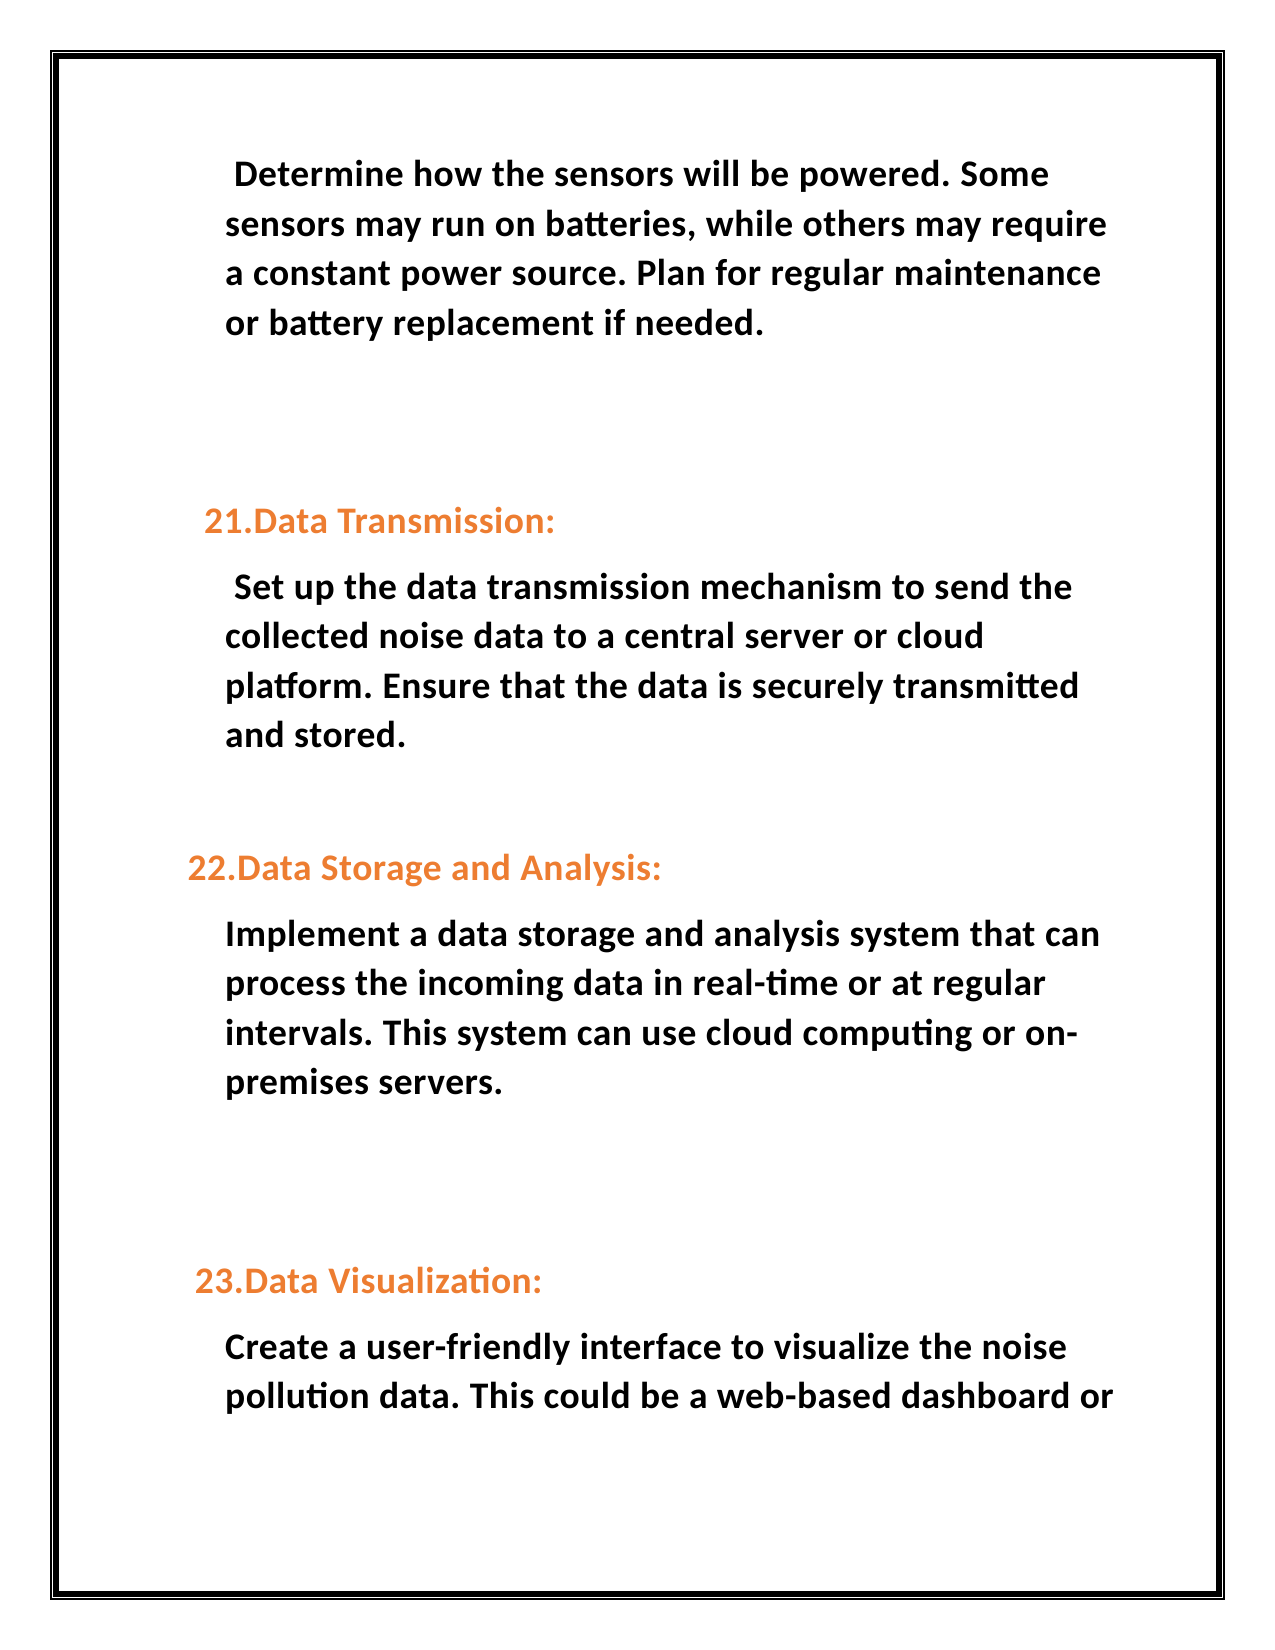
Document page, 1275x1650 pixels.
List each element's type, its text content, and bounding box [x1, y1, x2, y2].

text Implement a data storage and analysis system that can process the incoming data in real-time or at regular intervals. This system can use cloud computing or on-premises servers. [225, 910, 1125, 1104]
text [225, 1323, 1125, 1418]
text 22.Data Storage and Analysis: [187, 844, 1125, 889]
text 23.Data Visualization: [150, 1257, 1125, 1303]
text Determine how the sensors will be powered. Some sensors may run on batteries, while others may require a constant power source. Plan for regular maintenance or battery replacement if needed. [225, 150, 1125, 344]
text Set up the data transmission mechanism to send the collected noise data to a central server or cloud platform. Ensure that the data is securely transmitted and stored. [225, 563, 1125, 757]
text 21.Data Transmission: [150, 497, 1125, 543]
